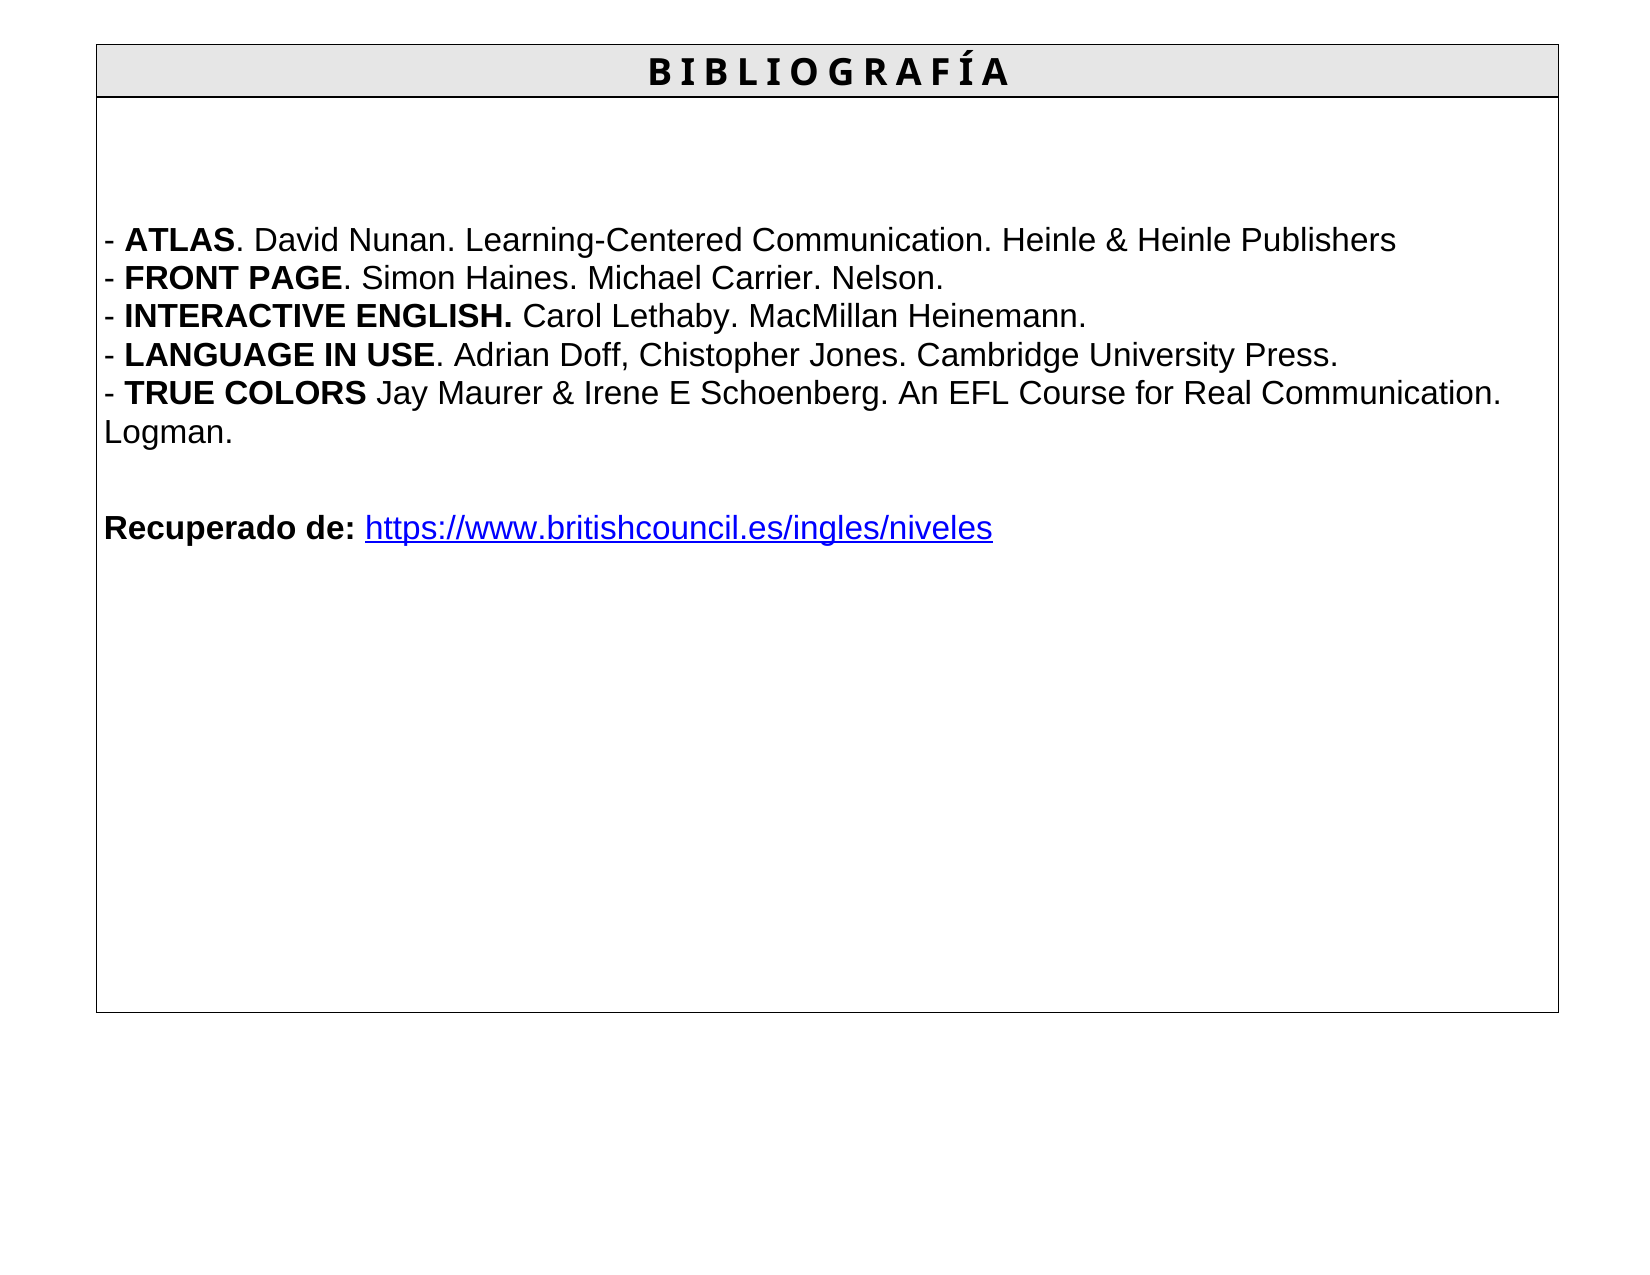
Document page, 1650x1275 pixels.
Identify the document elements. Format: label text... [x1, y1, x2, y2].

table_cell - ATLAS. David Nunan. Learning-Centered Communication. Heinle & Heinle Publishers - FRONT PAGE. Simon Haines. Michael Carrier. Nelson. - INTERACTIVE ENGLISH. Carol Lethaby. MacMillan Heinemann. - LANGUAGE IN USE. Adrian Doff, Chistopher Jones. Cambridge University Press. - TRUE COLORS Jay Maurer & Irene E Schoenberg. An EFL Course for Real Communication. Logman. Recuperado de: https://www.britishcouncil.es/ingles/niveles [97, 98, 1558, 1012]
table_header BIBLIOGRAFÍA [97, 45, 1558, 96]
